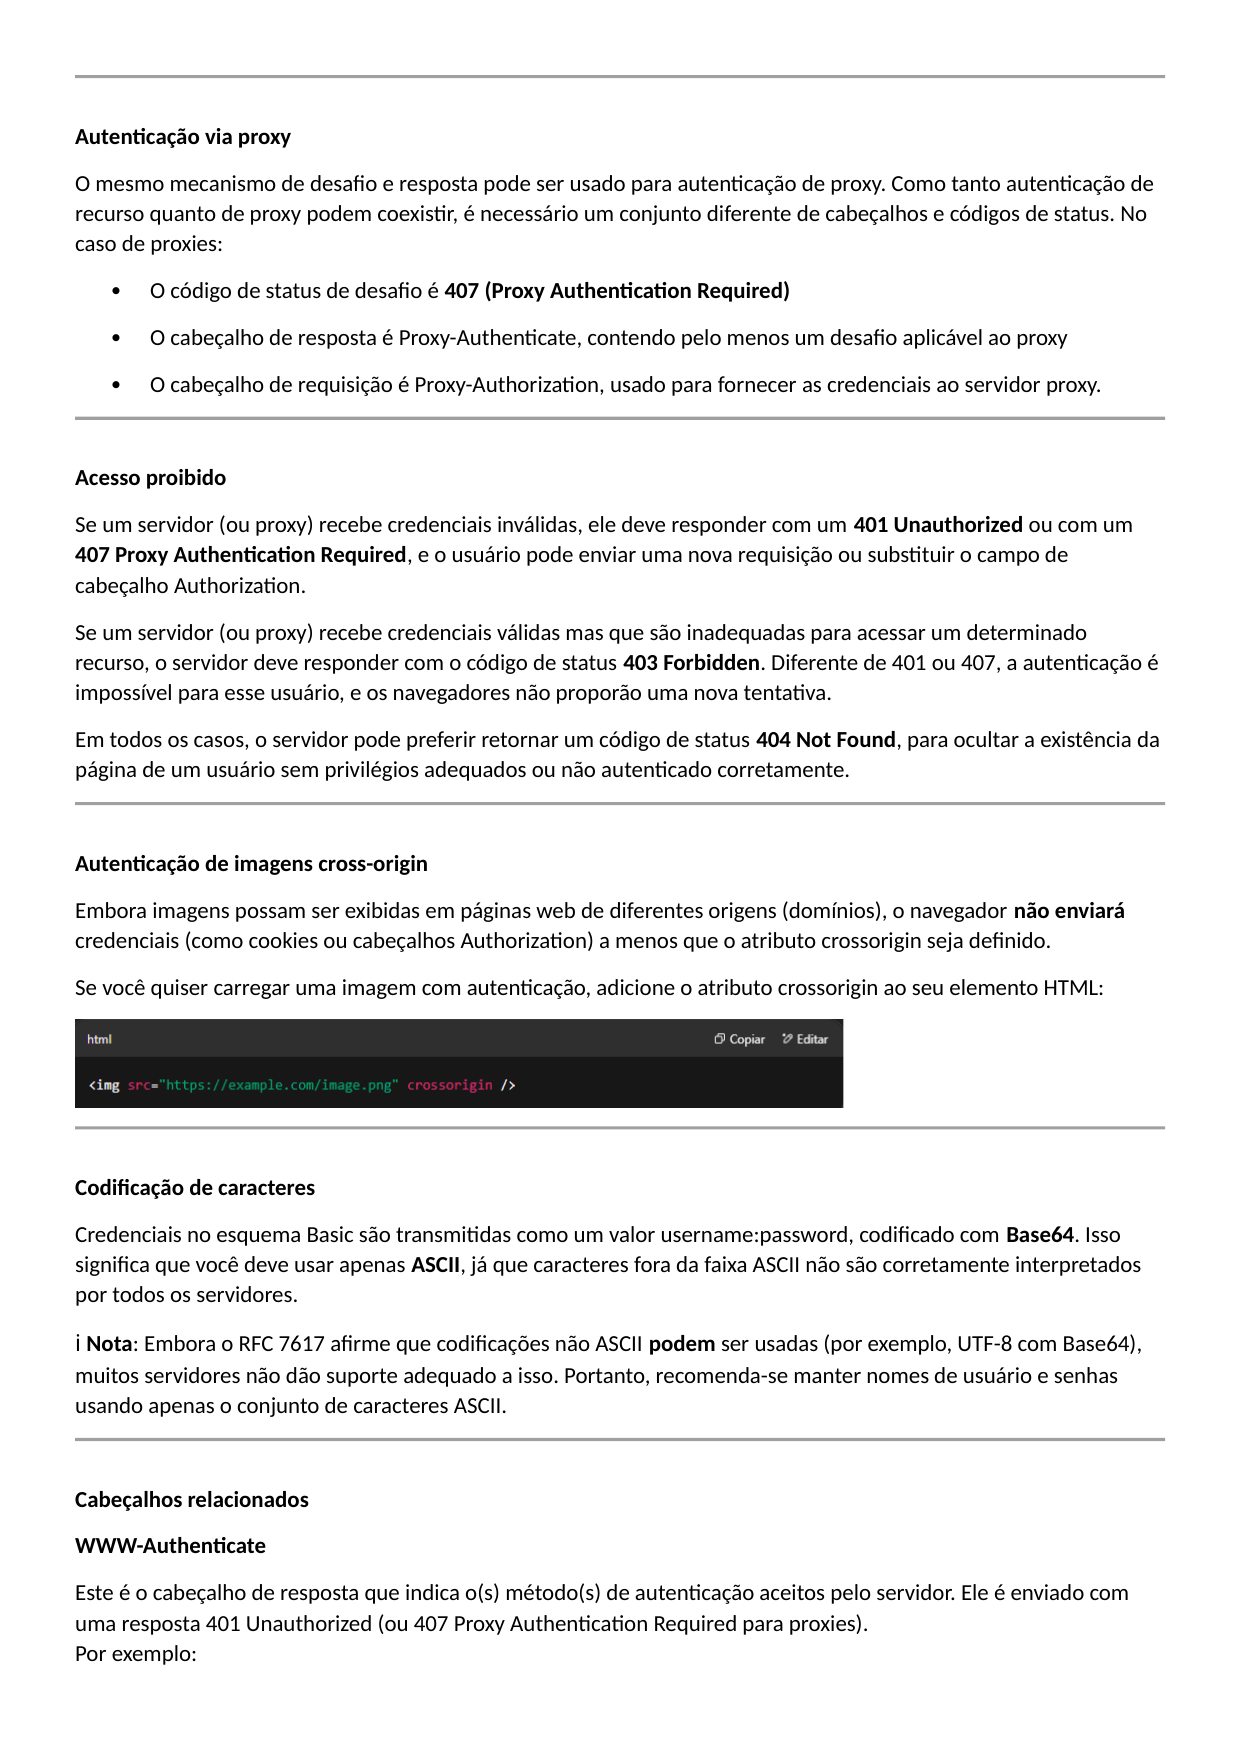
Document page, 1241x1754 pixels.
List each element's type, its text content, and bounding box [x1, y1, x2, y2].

list O cabeçalho de requisição é Proxy-Authorization, usado para fornecer as credenciais ao servidor proxy. [112, 370, 1165, 398]
list O código de status de desafio é 407 (Proxy Authentication Required) [112, 276, 1165, 304]
text Se um servidor (ou proxy) recebe credenciais válidas mas que são inadequadas para acessar um determinado recurso, o servidor deve responder com o código de status 403 Forbidden. Diferente de 401 ou 407, a autenticação é impossível para esse usuário, e os navegadores não proporão uma nova tentativa. [75, 618, 1165, 706]
picture [75, 1019, 844, 1108]
text Autenticação de imagens cross-origin [75, 849, 1165, 877]
text Se você quiser carregar uma imagem com autenticação, adicione o atributo crossorigin ao seu elemento HTML: [75, 973, 1165, 1001]
text Acesso proibido [75, 463, 1165, 492]
text WWW-Authenticate [75, 1532, 1165, 1560]
text Em todos os casos, o servidor pode preferir retornar um código de status 404 Not Found, para ocultar a existência da página de um usuário sem privilégios adequados ou não autenticado corretamente. [75, 725, 1165, 783]
text Credenciais no esquema Basic são transmitidas como um valor username:password, codificado com Base64. Isso significa que você deve usar apenas ASCII, já que caracteres fora da faixa ASCII não são corretamente interpretados por todos os servidores. [75, 1220, 1165, 1308]
text ℹ️ Nota: Embora o RFC 7617 afirme que codificações não ASCII podem ser usadas (por exemplo, UTF-8 com Base64), muitos servidores não dão suporte adequado a isso. Portanto, recomenda-se manter nomes de usuário e senhas usando apenas o conjunto de caracteres ASCII. [75, 1327, 1165, 1419]
text Codificação de caracteres [75, 1173, 1165, 1201]
text Cabeçalhos relacionados [75, 1485, 1165, 1513]
text Autenticação via proxy [75, 122, 1165, 150]
text Se um servidor (ou proxy) recebe credenciais inválidas, ele deve responder com um 401 Unauthorized ou com um 407 Proxy Authentication Required, e o usuário pode enviar uma nova requisição ou substituir o campo de cabeçalho Authorization. [75, 510, 1165, 599]
text O mesmo mecanismo de desafio e resposta pode ser usado para autenticação de proxy. Como tanto autenticação de recurso quanto de proxy podem coexistir, é necessário um conjunto diferente de cabeçalhos e códigos de status. No caso de proxies: [75, 169, 1165, 257]
text Este é o cabeçalho de resposta que indica o(s) método(s) de autenticação aceitos pelo servidor. Ele é enviado com uma resposta 401 Unauthorized (ou 407 Proxy Authentication Required para proxies). Por exemplo: [75, 1578, 1165, 1667]
list O cabeçalho de resposta é Proxy-Authenticate, contendo pelo menos um desafio aplicável ao proxy [112, 323, 1165, 351]
text Embora imagens possam ser exibidas em páginas web de diferentes origens (domínios), o navegador não enviará credenciais (como cookies ou cabeçalhos Authorization) a menos que o atributo crossorigin seja definido. [75, 896, 1165, 954]
